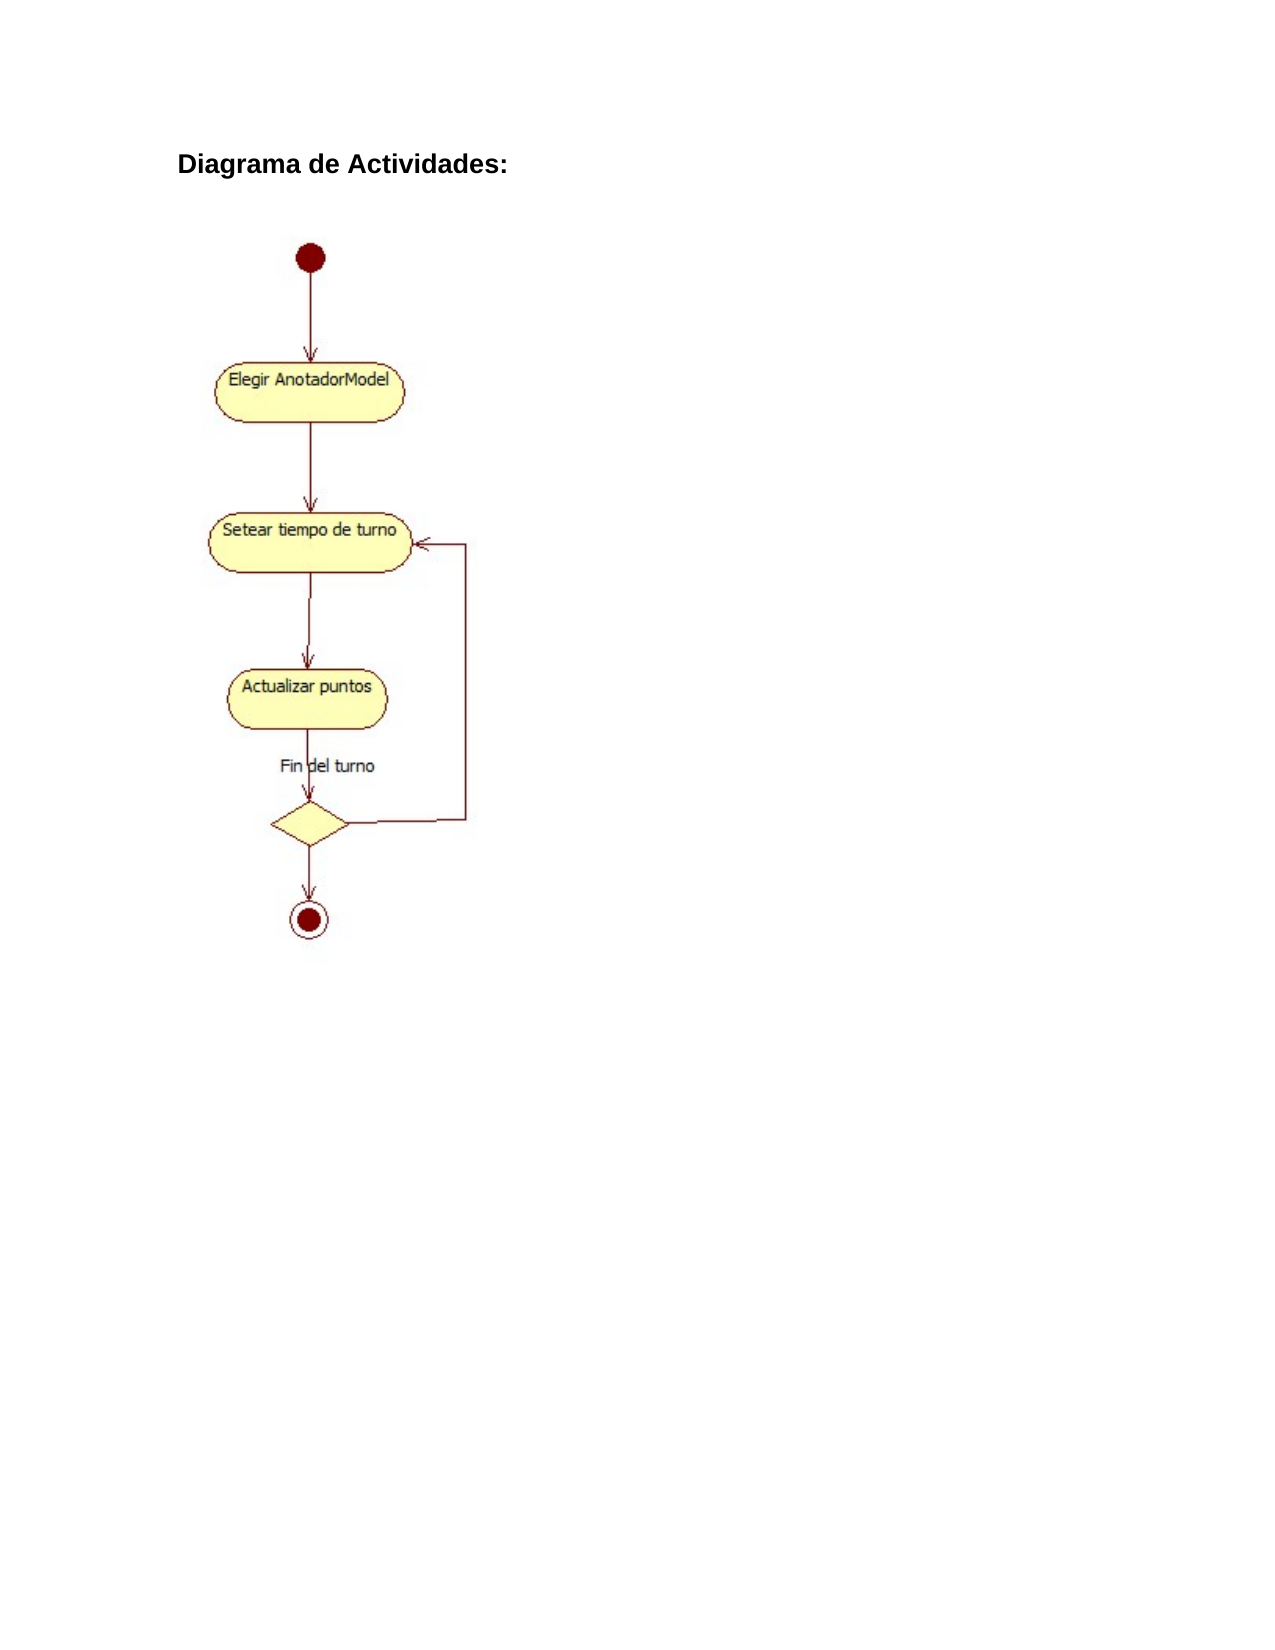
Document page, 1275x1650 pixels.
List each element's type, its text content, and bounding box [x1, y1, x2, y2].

picture [177, 212, 498, 971]
subtitle Diagrama de Actividades: [177, 148, 1098, 179]
